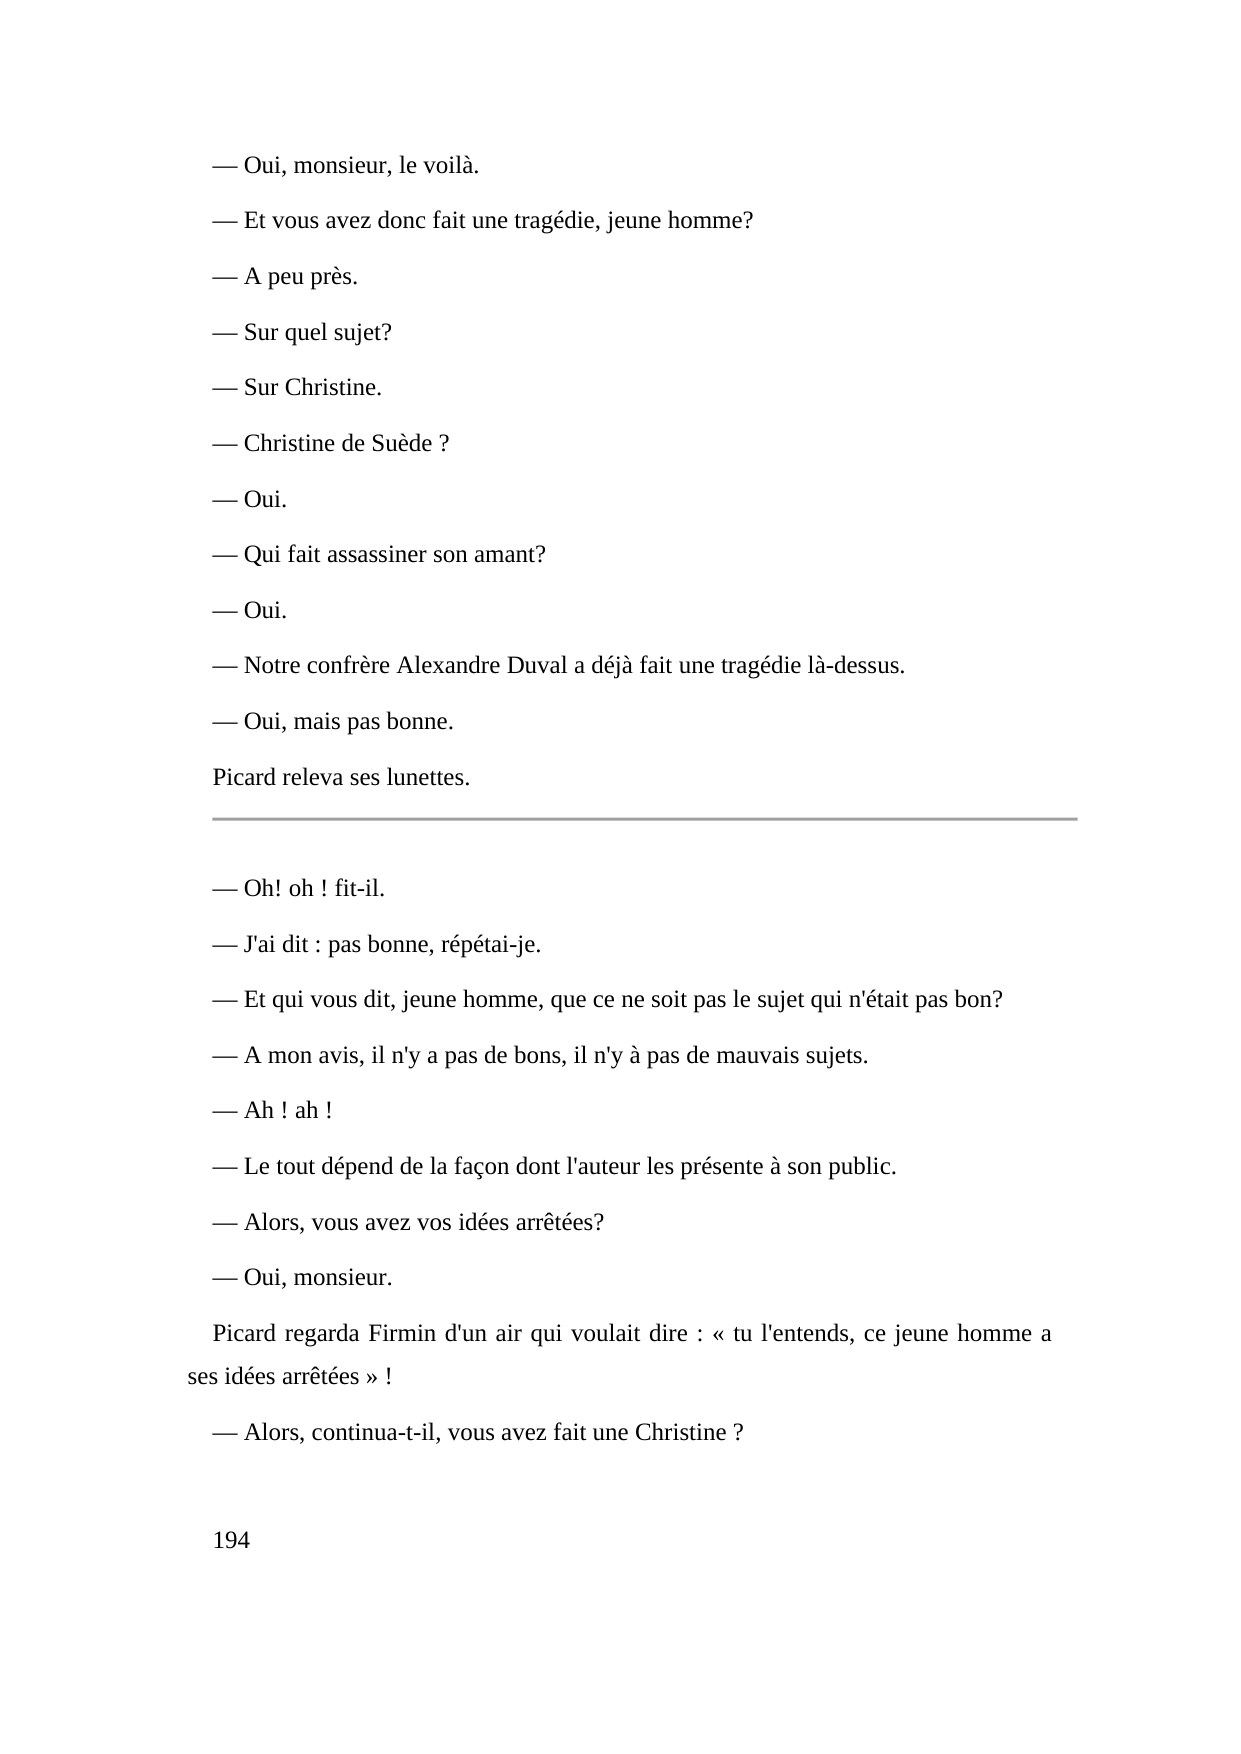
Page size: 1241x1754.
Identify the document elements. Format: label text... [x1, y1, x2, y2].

text — Oh! oh ! fit-il. [187, 873, 1053, 902]
text — Oui. [187, 484, 1053, 512]
text — Notre confrère Alexandre Duval a déjà fait une tragédie là-dessus. [187, 651, 1053, 679]
text — Oui. [187, 595, 1053, 624]
text — Sur quel sujet? [187, 317, 1053, 346]
text — Et qui vous dit, jeune homme, que ce ne soit pas le sujet qui n'était pas bon? [187, 984, 1053, 1013]
text — Et vous avez donc fait une tragédie, jeune homme? [187, 206, 1053, 234]
text Picard regarda Firmin d'un air qui voulait dire : « tu l'entends, ce jeune homme a ses idées arrêtées » ! [187, 1318, 1053, 1390]
text — Le tout dépend de la façon dont l'auteur les présente à son public. [187, 1151, 1053, 1180]
text — Qui fait assassiner son amant? [187, 539, 1053, 568]
text — Christine de Suède ? [187, 428, 1053, 457]
text — Sur Christine. [187, 372, 1053, 401]
text — A peu près. [187, 261, 1053, 290]
text — Oui, monsieur, le voilà. [187, 150, 1053, 179]
text — Ah ! ah ! [187, 1096, 1053, 1124]
text Picard releva ses lunettes. [187, 762, 1053, 791]
text — Oui, mais pas bonne. [187, 706, 1053, 735]
text — A mon avis, il n'y a pas de bons, il n'y à pas de mauvais sujets. [187, 1040, 1053, 1069]
text — Alors, vous avez vos idées arrêtées? [187, 1207, 1053, 1236]
text — Oui, monsieur. [187, 1262, 1053, 1291]
text — J'ai dit : pas bonne, répétai-je. [187, 929, 1053, 957]
text — Alors, continua-t-il, vous avez fait une Christine ? [187, 1417, 1053, 1446]
